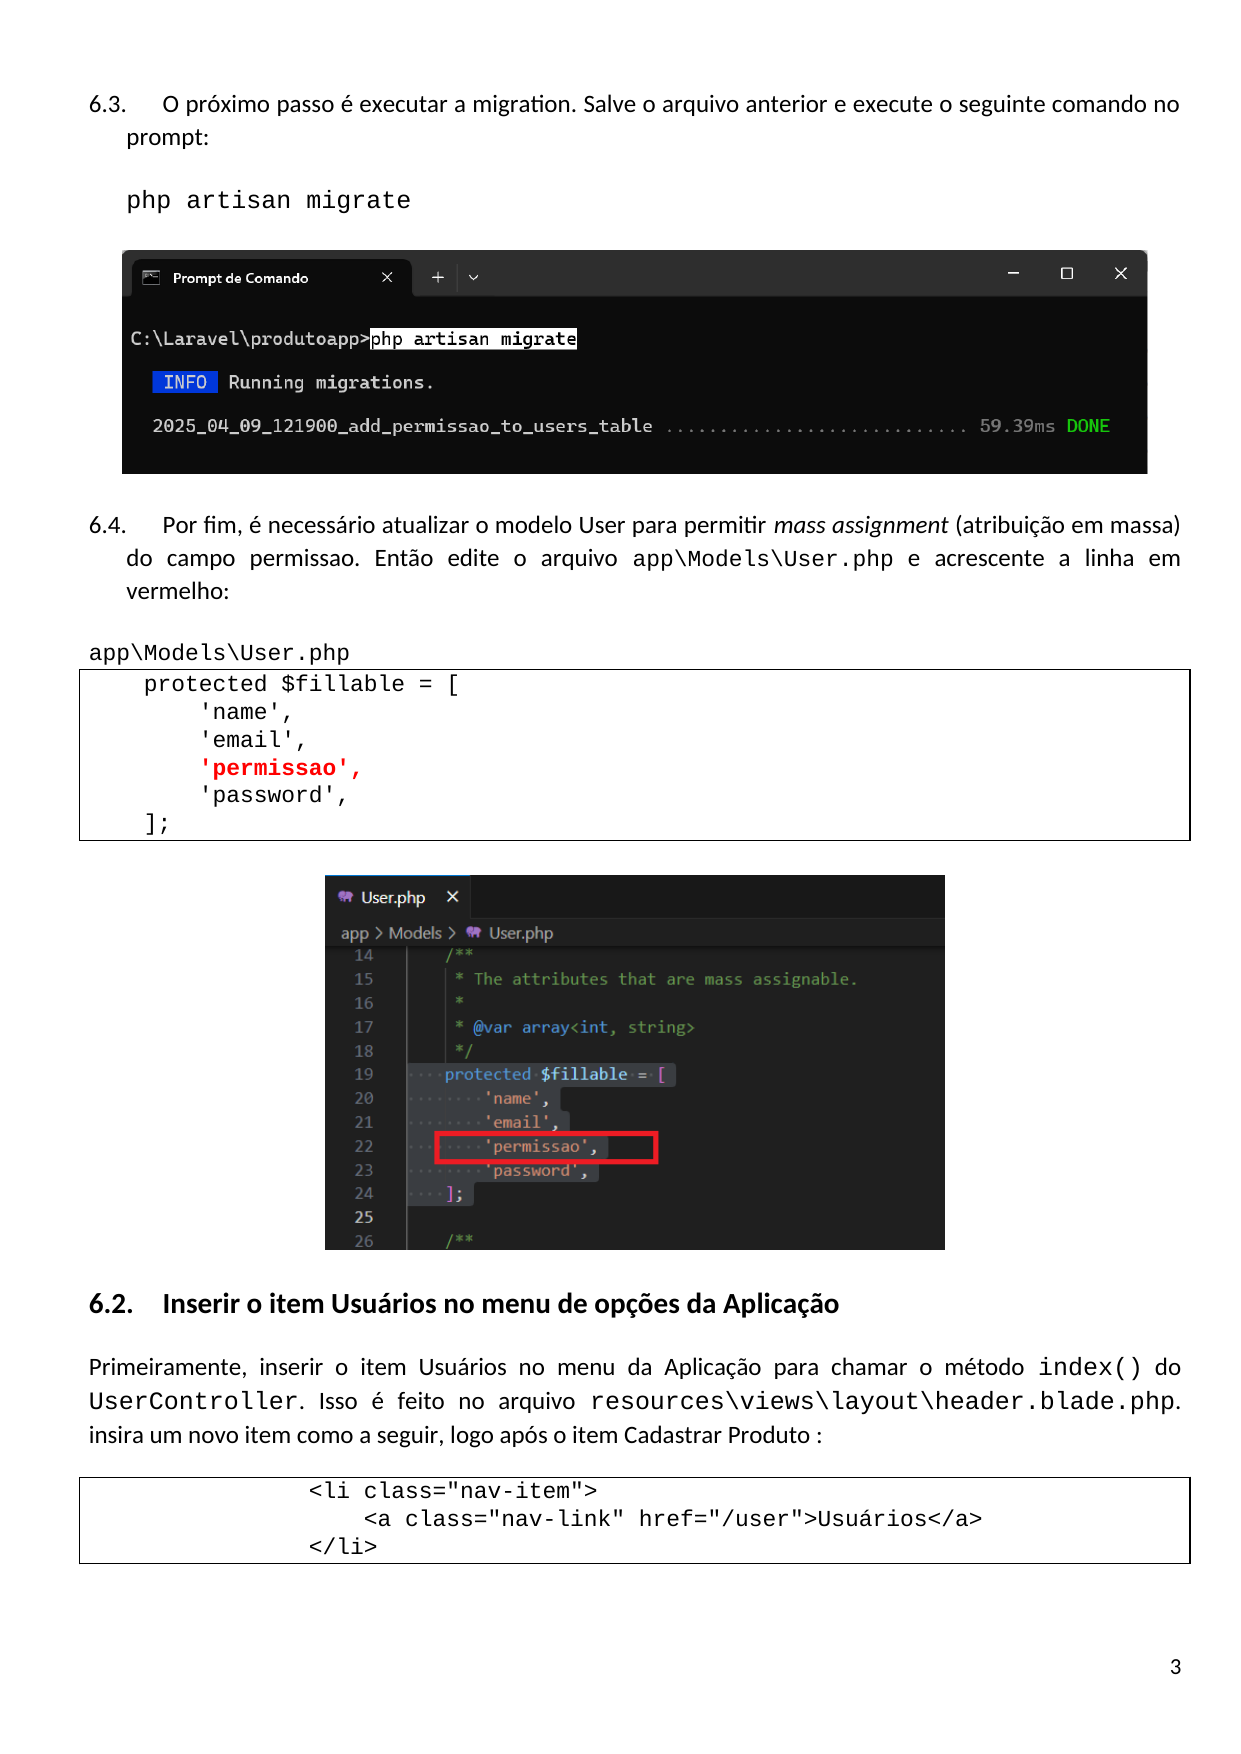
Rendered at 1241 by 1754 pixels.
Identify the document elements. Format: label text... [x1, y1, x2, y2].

text 'email', [80, 725, 1189, 753]
text 'permissao', [80, 753, 1189, 781]
text </li> [80, 1532, 1189, 1563]
text protected $fillable = [ [80, 670, 1189, 697]
text php artisan migrate [126, 187, 1181, 216]
list O próximo passo é executar a migration. Salve o arquivo anterior e execute o seguinte comando no prompt: [89, 89, 1181, 152]
text <a class="nav-link" href="/user">Usuários</a> [80, 1504, 1189, 1532]
list Por fim, é necessário atualizar o modelo User para permitir mass assignment (atribuição em massa) do campo permissao. Então edite o arquivo app\Models\User.php e acrescente a linha em vermelho: [89, 509, 1181, 606]
text ]; [80, 809, 1189, 840]
text 'password', [80, 781, 1189, 809]
text 'name', [80, 697, 1189, 725]
text app\Models\User.php [89, 641, 1181, 667]
picture [325, 875, 945, 1250]
list Inserir o item Usuários no menu de opções da Aplicação [89, 1285, 1181, 1320]
text Primeiramente, inserir o item Usuários no menu da Aplicação para chamar o método index() do UserController. Isso é feito no arquivo resources\views\layout\header.blade.php. insira um novo item como a seguir, logo após o item Cadastrar Produto : [89, 1351, 1181, 1449]
text <li class="nav-item"> [80, 1478, 1189, 1504]
